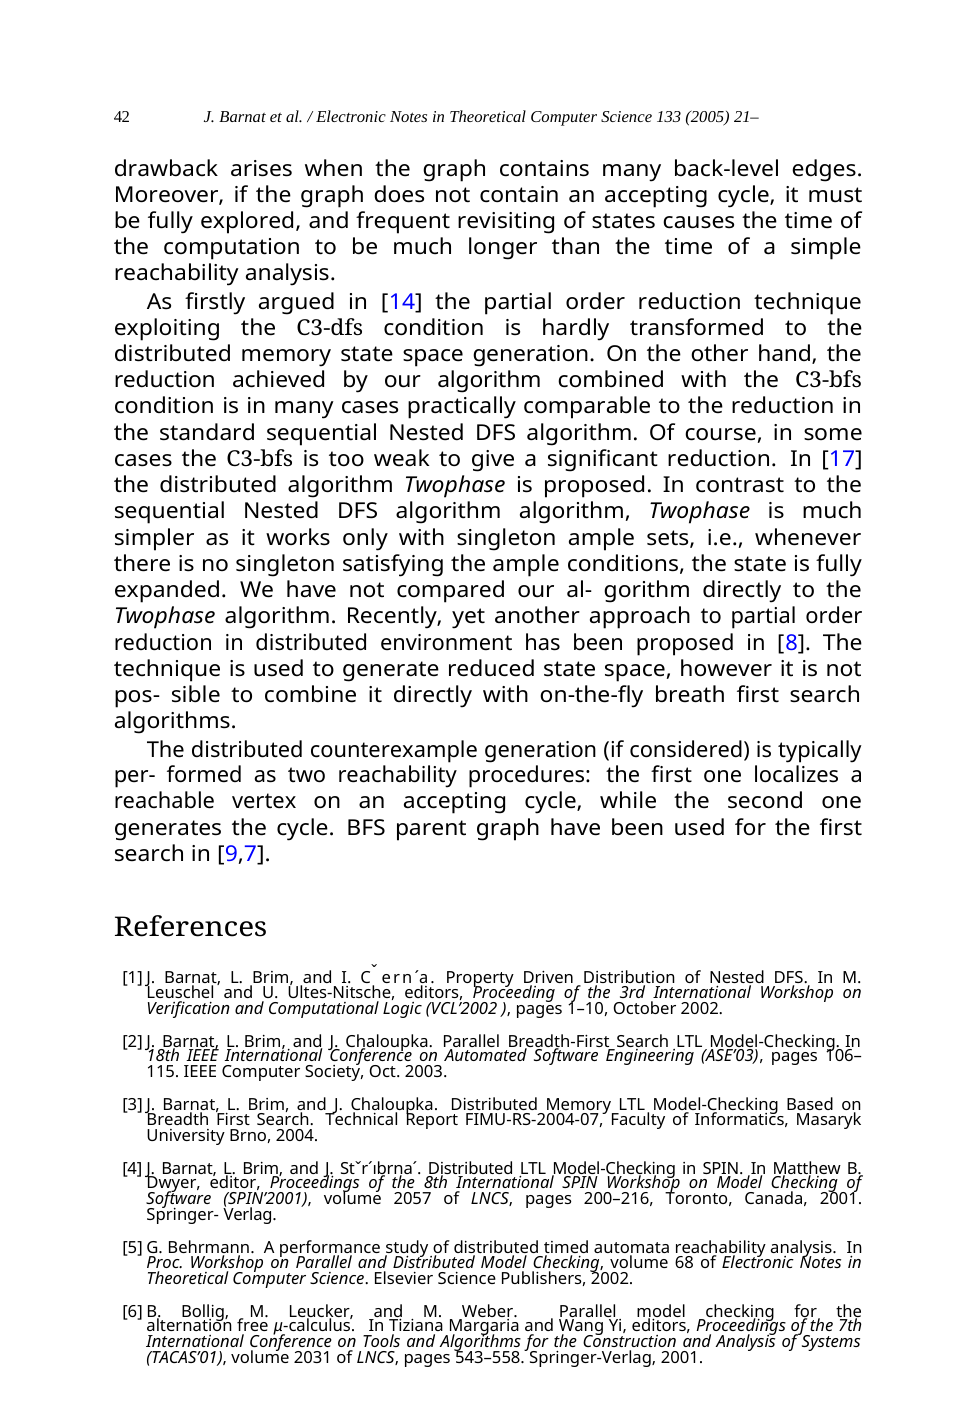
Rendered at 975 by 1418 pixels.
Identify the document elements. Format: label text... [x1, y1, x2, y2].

list J. Barnat, L. Brim, and J. Chaloupka. Parallel Breadth-First Search LTL Model-Checking. In 18th IEEE International Conference on Automated Software Engineering (ASE’03), pages 106–115. IEEE Computer Society, Oct. 2003. [122, 1034, 862, 1083]
list B. Bollig, M. Leucker, and M. Weber. Parallel model checking for the alternation free µ-calculus. In Tiziana Margaria and Wang Yi, editors, Proceedings of the 7th International Conference on Tools and Algorithms for the Construction and Analysis of Systems (TACAS’01), volume 2031 of LNCS, pages 543–558. Springer-Verlag, 2001. [122, 1304, 862, 1369]
subtitle References [113, 907, 879, 944]
list G. Behrmann. A performance study of distributed timed automata reachability analysis. In Proc. Workshop on Parallel and Distributed Model Checking, volume 68 of Electronic Notes in Theoretical Computer Science. Elsevier Science Publishers, 2002. [122, 1241, 862, 1289]
text The distributed counterexample generation (if considered) is typically per- formed as two reachability procedures: the first one localizes a reachable vertex on an accepting cycle, while the second one generates the cycle. BFS parent graph have been used for the first search in [9,7]. [113, 736, 862, 867]
list J. Barnat, L. Brim, and I. Cˇern´a. Property Driven Distribution of Nested DFS. In M. Leuschel and U. Ultes-Nitsche, editors, Proceeding of the 3rd International Workshop on Veriﬁcation and Computational Logic (VCL’2002 ), pages 1–10, October 2002. [122, 967, 862, 1019]
list J. Barnat, L. Brim, and J. Stˇr´ıbrna´. Distributed LTL Model-Checking in SPIN. In Matthew B. Dwyer, editor, Proceedings of the 8th International SPIN Workshop on Model Checking of Software (SPIN’2001), volume 2057 of LNCS, pages 200–216, Toronto, Canada, 2001. Springer- Verlag. [122, 1161, 862, 1226]
text drawback arises when the graph contains many back-level edges. Moreover, if the graph does not contain an accepting cycle, it must be fully explored, and frequent revisiting of states causes the time of the computation to be much longer than the time of a simple reachability analysis. [113, 156, 862, 287]
list J. Barnat, L. Brim, and J. Chaloupka. Distributed Memory LTL Model-Checking Based on Breadth First Search. Technical Report FIMU-RS-2004-07, Faculty of Informatics, Masaryk University Brno, 2004. [122, 1098, 862, 1146]
text As firstly argued in [14] the partial order reduction technique exploiting the C3-dfs condition is hardly transformed to the distributed memory state space generation. On the other hand, the reduction achieved by our algorithm combined with the C3-bfs condition is in many cases practically comparable to the reduction in the standard sequential Nested DFS algorithm. Of course, in some cases the C3-bfs is too weak to give a significant reduction. In [17] the distributed algorithm Twophase is proposed. In contrast to the sequential Nested DFS algorithm algorithm, Twophase is much simpler as it works only with singleton ample sets, i.e., whenever there is no singleton satisfying the ample conditions, the state is fully expanded. We have not compared our al- gorithm directly to the Twophase algorithm. Recently, yet another approach to partial order reduction in distributed environment has been proposed in [8]. The technique is used to generate reduced state space, however it is not pos- sible to combine it directly with on-the-fly breath first search algorithms. [113, 289, 862, 735]
